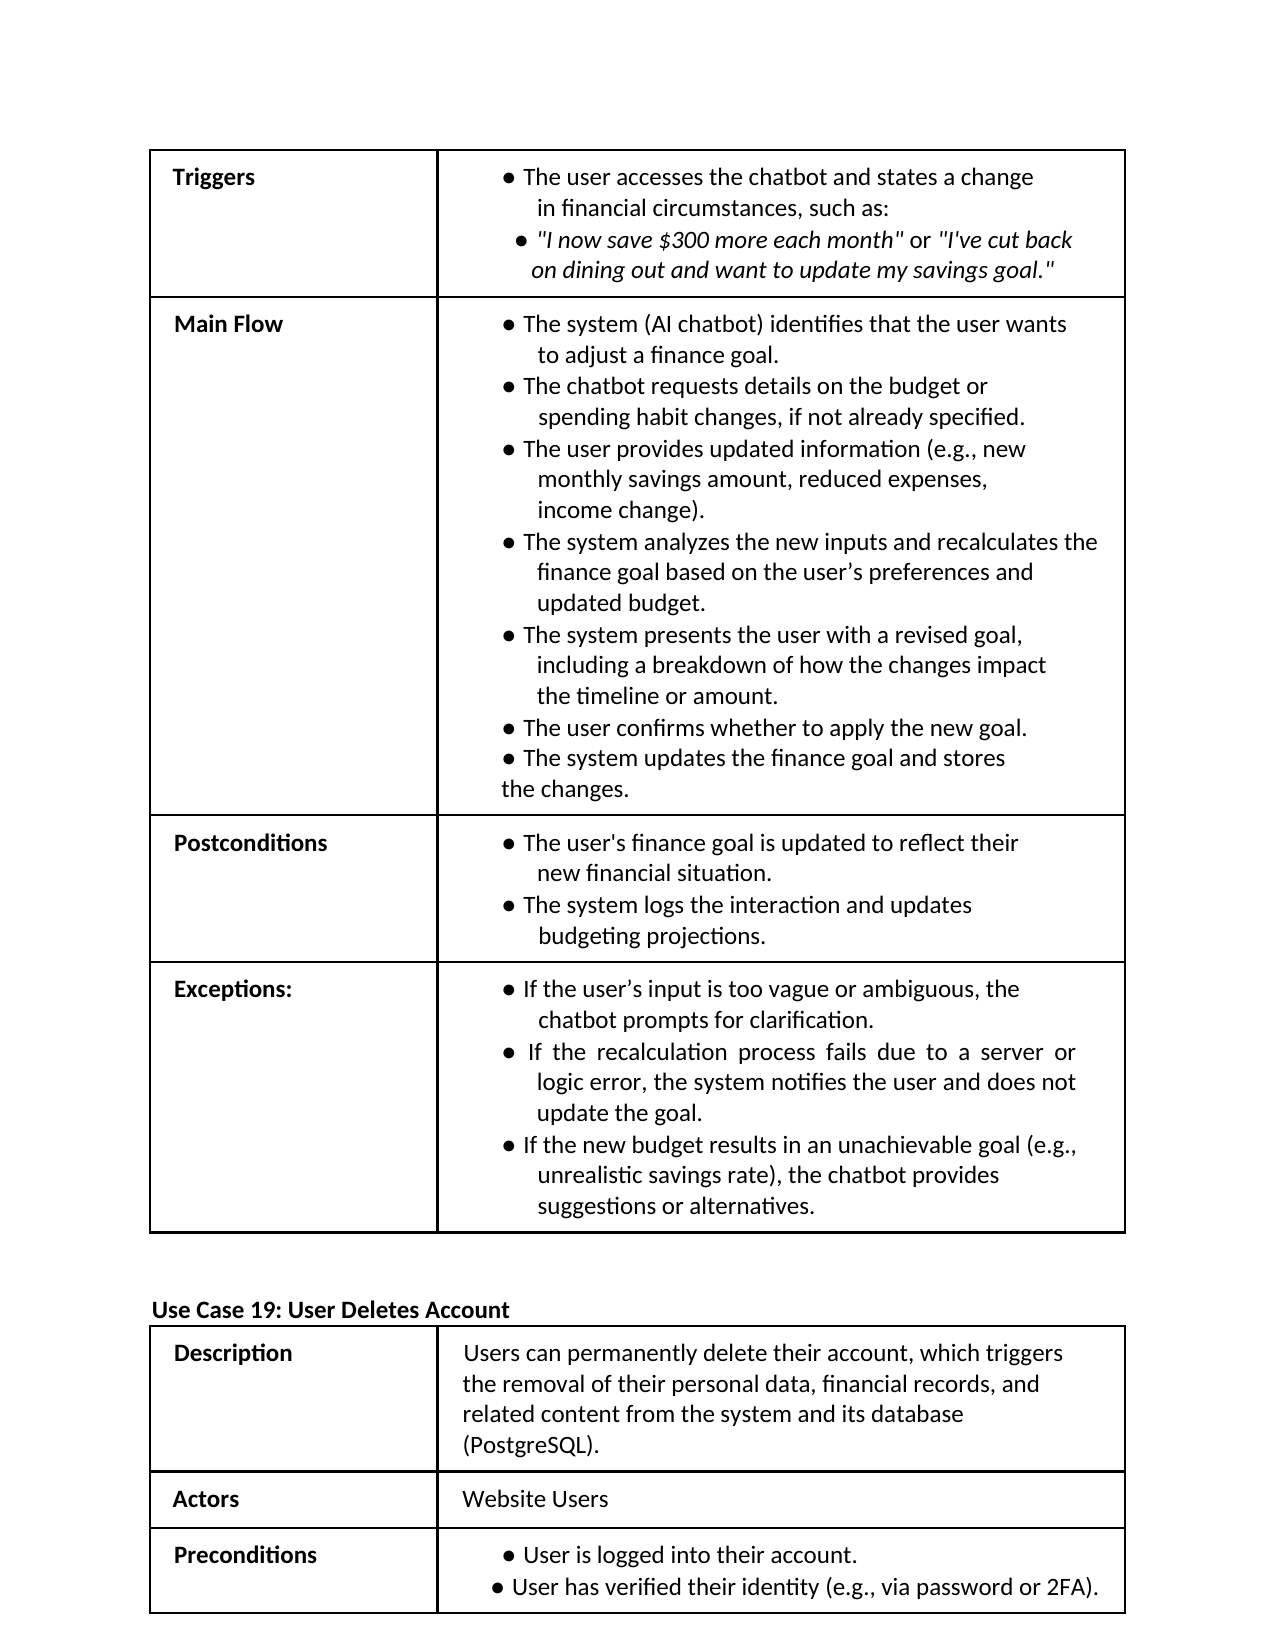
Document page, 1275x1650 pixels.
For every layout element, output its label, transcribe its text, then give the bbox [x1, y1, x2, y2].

table_cell ● The system (AI chatbot) identifies that the user wants to adjust a finance goal. ● The chatbot requests details on the budget or spending habit changes, if not already specified. ● The user provides updated information (e.g., new monthly savings amount, reduced expenses, income change). ● The system analyzes the new inputs and recalculates the finance goal based on the user’s preferences and updated budget. ● The system presents the user with a revised goal, including a breakdown of how the changes impact the timeline or amount. ● The user confirms whether to apply the new goal. ● The system updates the finance goal and stores the changes. [439, 298, 1124, 814]
table_header Description [151, 1327, 436, 1470]
table_cell Postconditions [151, 816, 436, 961]
table_cell ● User is logged into their account. ● User has verified their identity (e.g., via password or 2FA). [439, 1529, 1124, 1612]
table_header Users can permanently delete their account, which triggers the removal of their personal data, financial records, and related content from the system and its database (PostgreSQL). [439, 1327, 1124, 1470]
table_cell ● The user's finance goal is updated to reflect their new financial situation. ● The system logs the interaction and updates budgeting projections. [439, 816, 1124, 961]
text Use Case 19: User Deletes Account [152, 1294, 1272, 1324]
table_cell Website Users [439, 1473, 1124, 1527]
table_cell ● The user accesses the chatbot and states a change in financial circumstances, such as: ● "I now save $300 more each month" or "I've cut back on dining out and want to update my savings goal." [439, 151, 1124, 296]
table_cell Preconditions [151, 1529, 436, 1612]
table_cell Main Flow [151, 298, 436, 814]
table_cell Exceptions: [151, 963, 436, 1231]
table_cell ● If the user’s input is too vague or ambiguous, the chatbot prompts for clarification. ● If the recalculation process fails due to a server or logic error, the system notifies the user and does not update the goal. ● If the new budget results in an unachievable goal (e.g., unrealistic savings rate), the chatbot provides suggestions or alternatives. [439, 963, 1124, 1231]
table_cell Actors [151, 1473, 436, 1527]
table_cell Triggers [151, 151, 436, 296]
